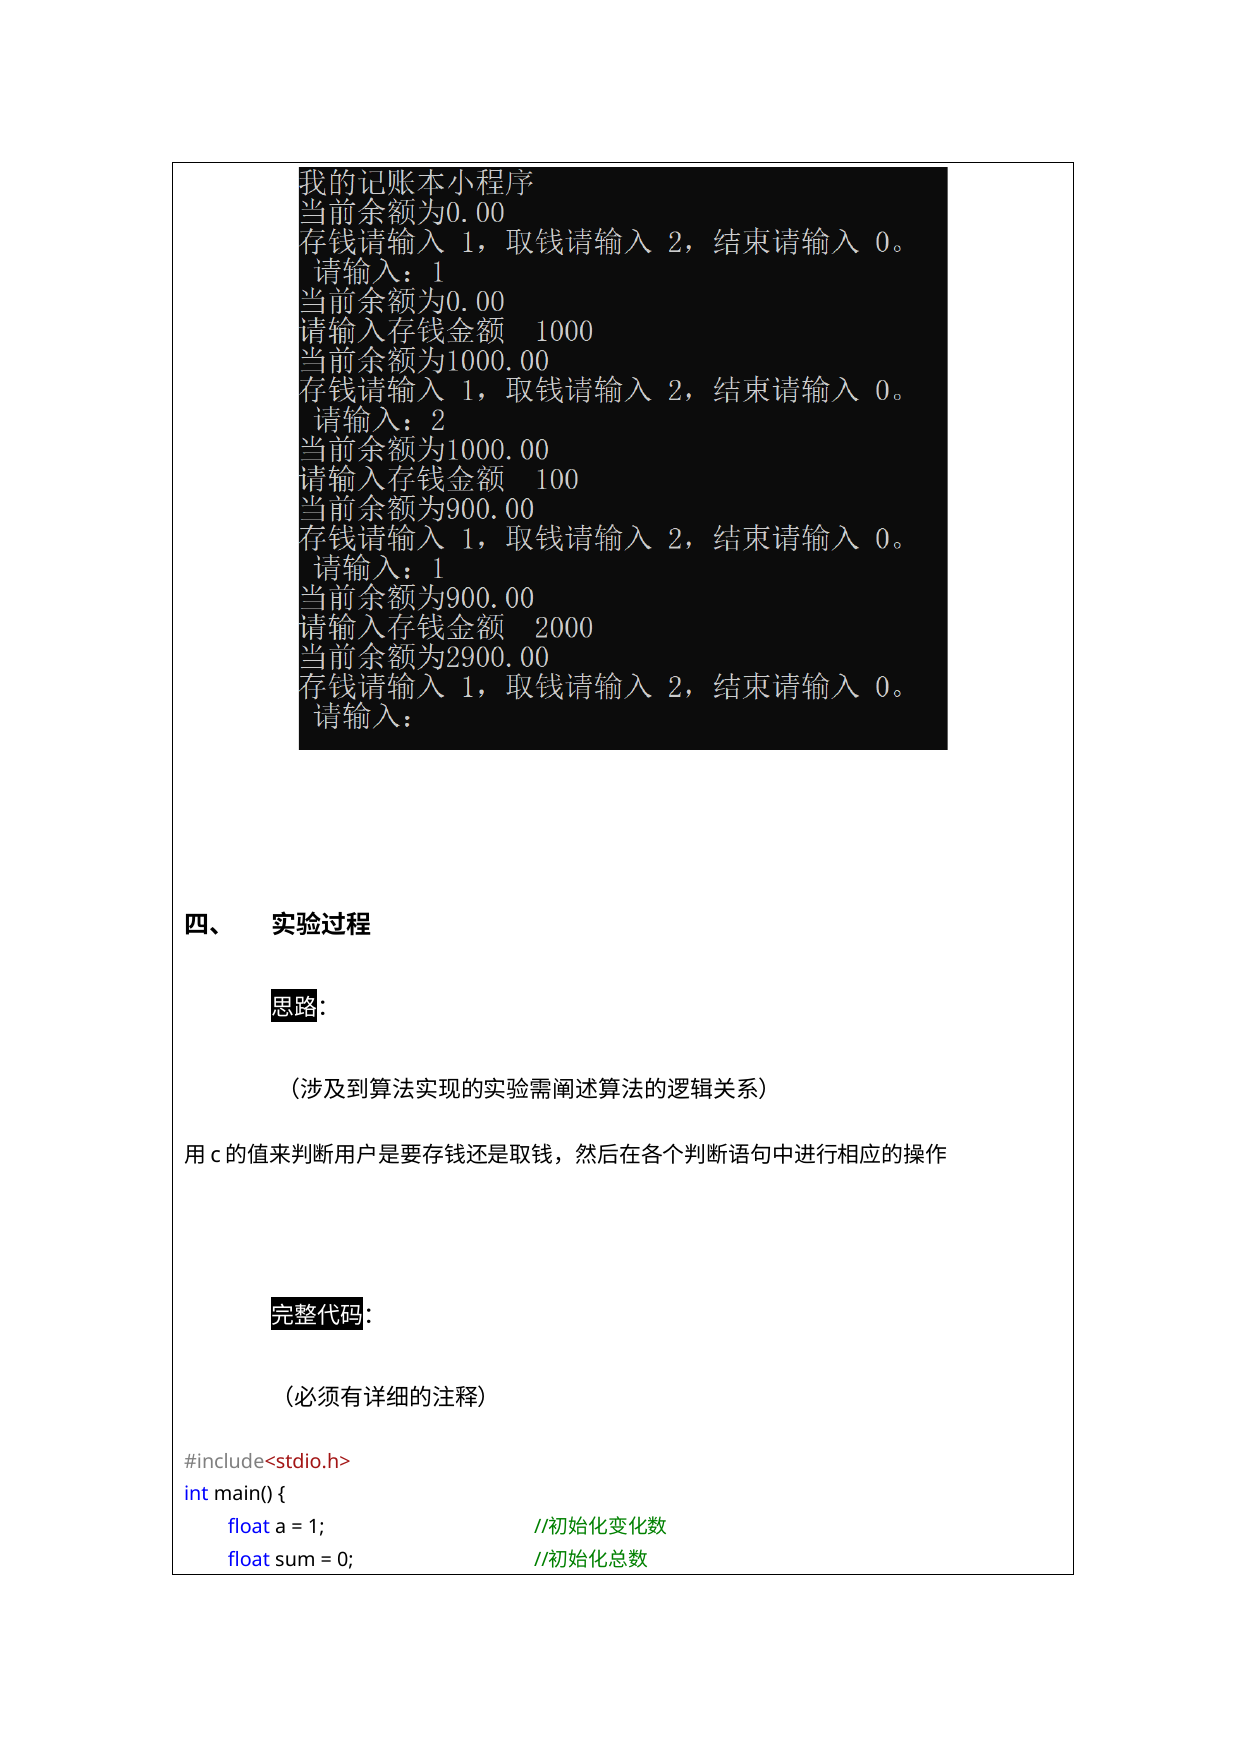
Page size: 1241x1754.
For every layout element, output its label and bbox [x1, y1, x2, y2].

picture [298, 163, 948, 750]
table_header [173, 163, 1073, 1574]
